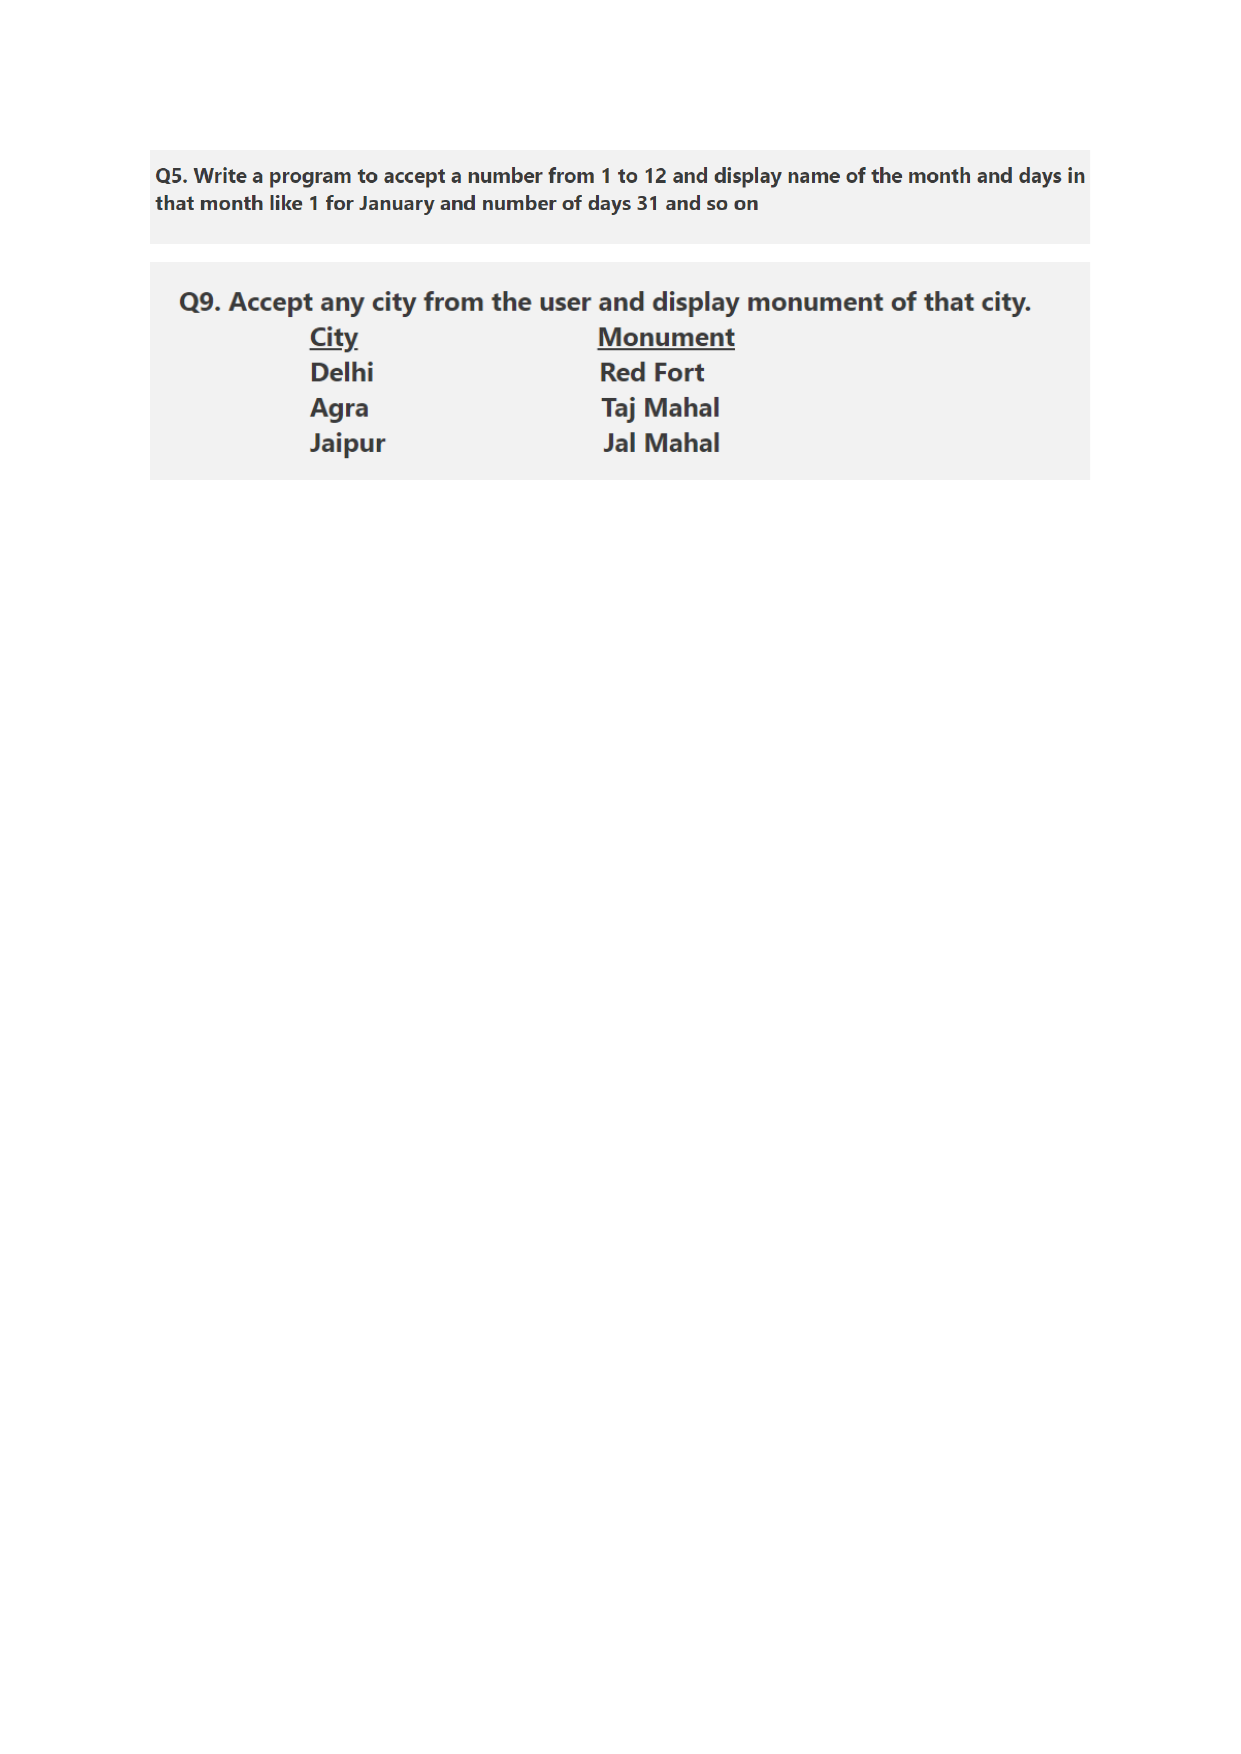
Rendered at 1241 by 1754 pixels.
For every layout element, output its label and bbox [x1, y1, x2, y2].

picture [150, 262, 1091, 480]
picture [150, 150, 1091, 244]
